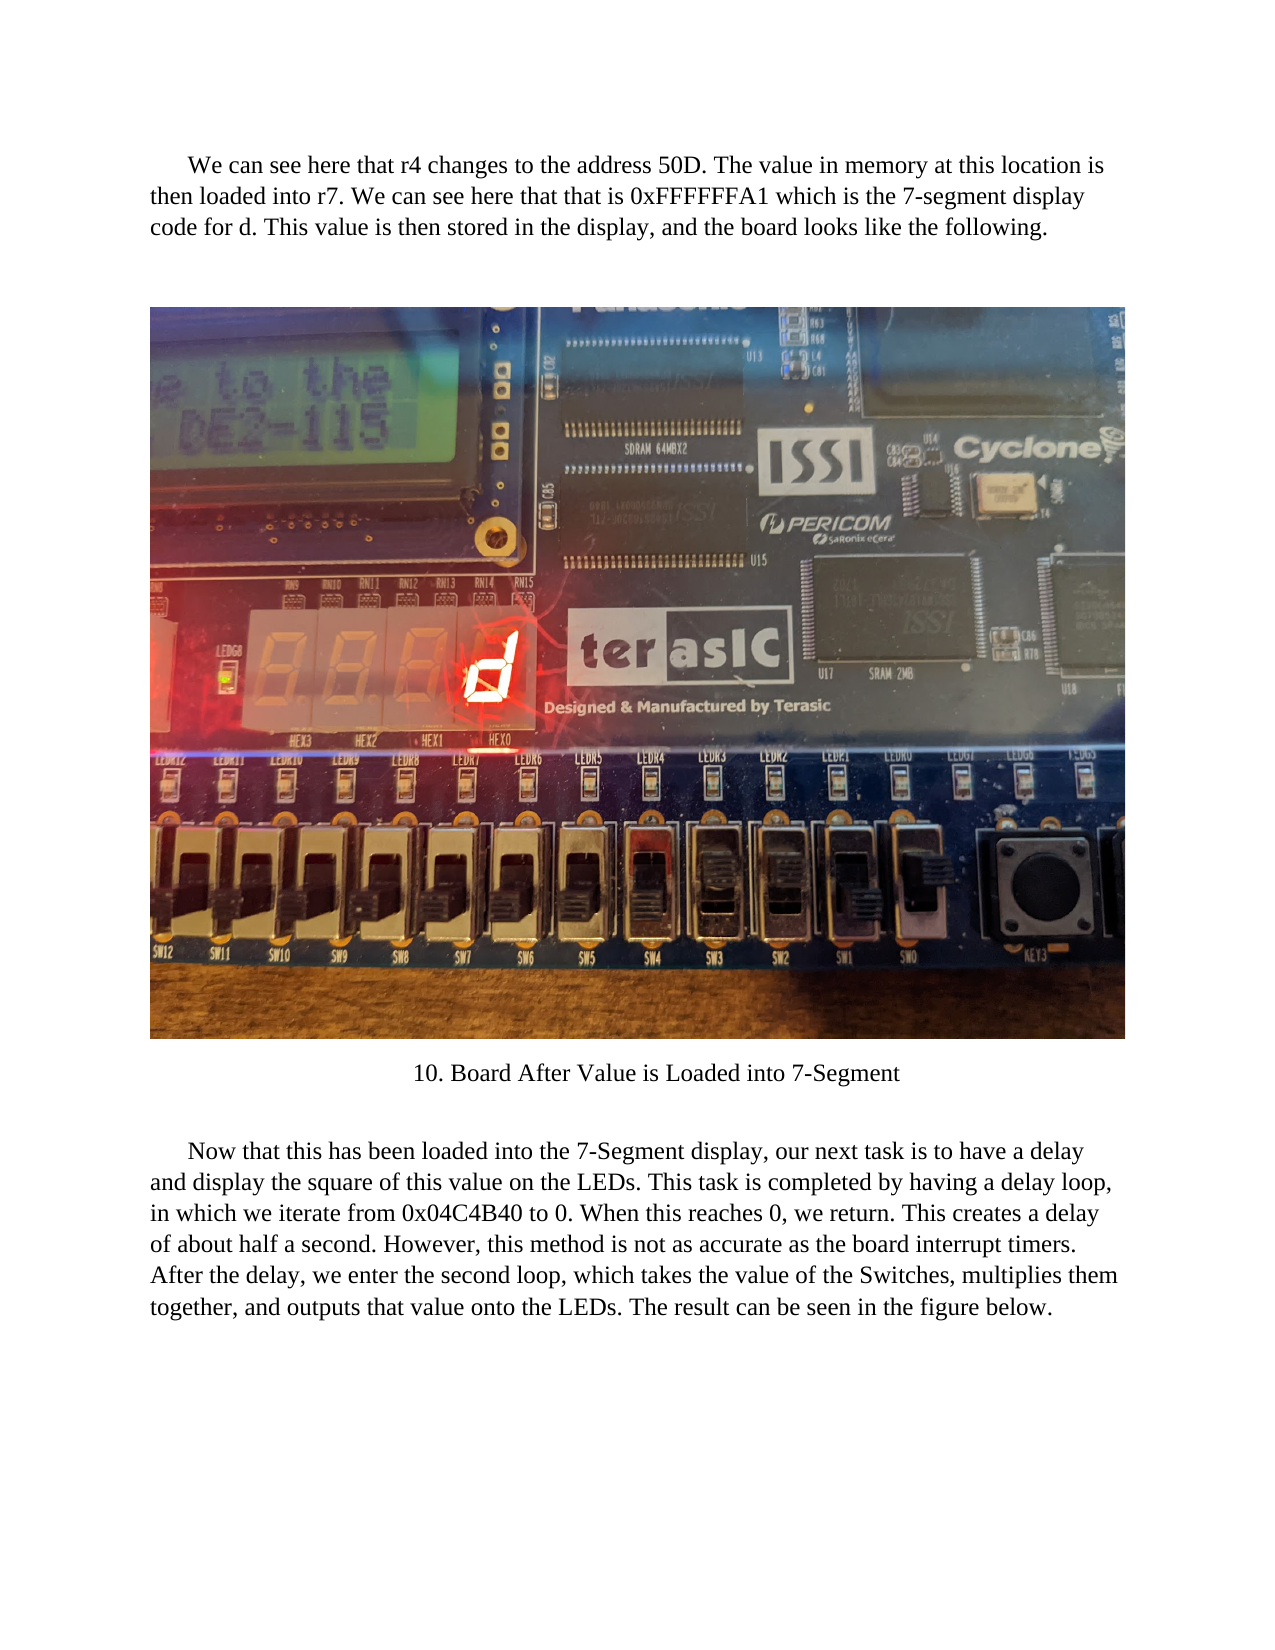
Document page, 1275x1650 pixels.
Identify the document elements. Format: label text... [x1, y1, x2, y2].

subtitle Board After Value is Loaded into 7-Segment [187, 1058, 1125, 1086]
picture [150, 307, 1125, 1039]
text We can see here that r4 changes to the address 50D. The value in memory at this location is then loaded into r7. We can see here that that is 0xFFFFFFA1 which is the 7-segment display code for d. This value is then stored in the display, and the board looks like the following. [150, 150, 1125, 241]
text Now that this has been loaded into the 7-Segment display, our next task is to have a delay and display the square of this value on the LEDs. This task is completed by having a delay loop, in which we iterate from 0x04C4B40 to 0. When this reaches 0, we return. This creates a delay of about half a second. However, this method is not as accurate as the board interrupt timers. After the delay, we enter the second loop, which takes the value of the Switches, multiplies them together, and outputs that value onto the LEDs. The result can be seen in the figure below. [150, 1136, 1125, 1320]
